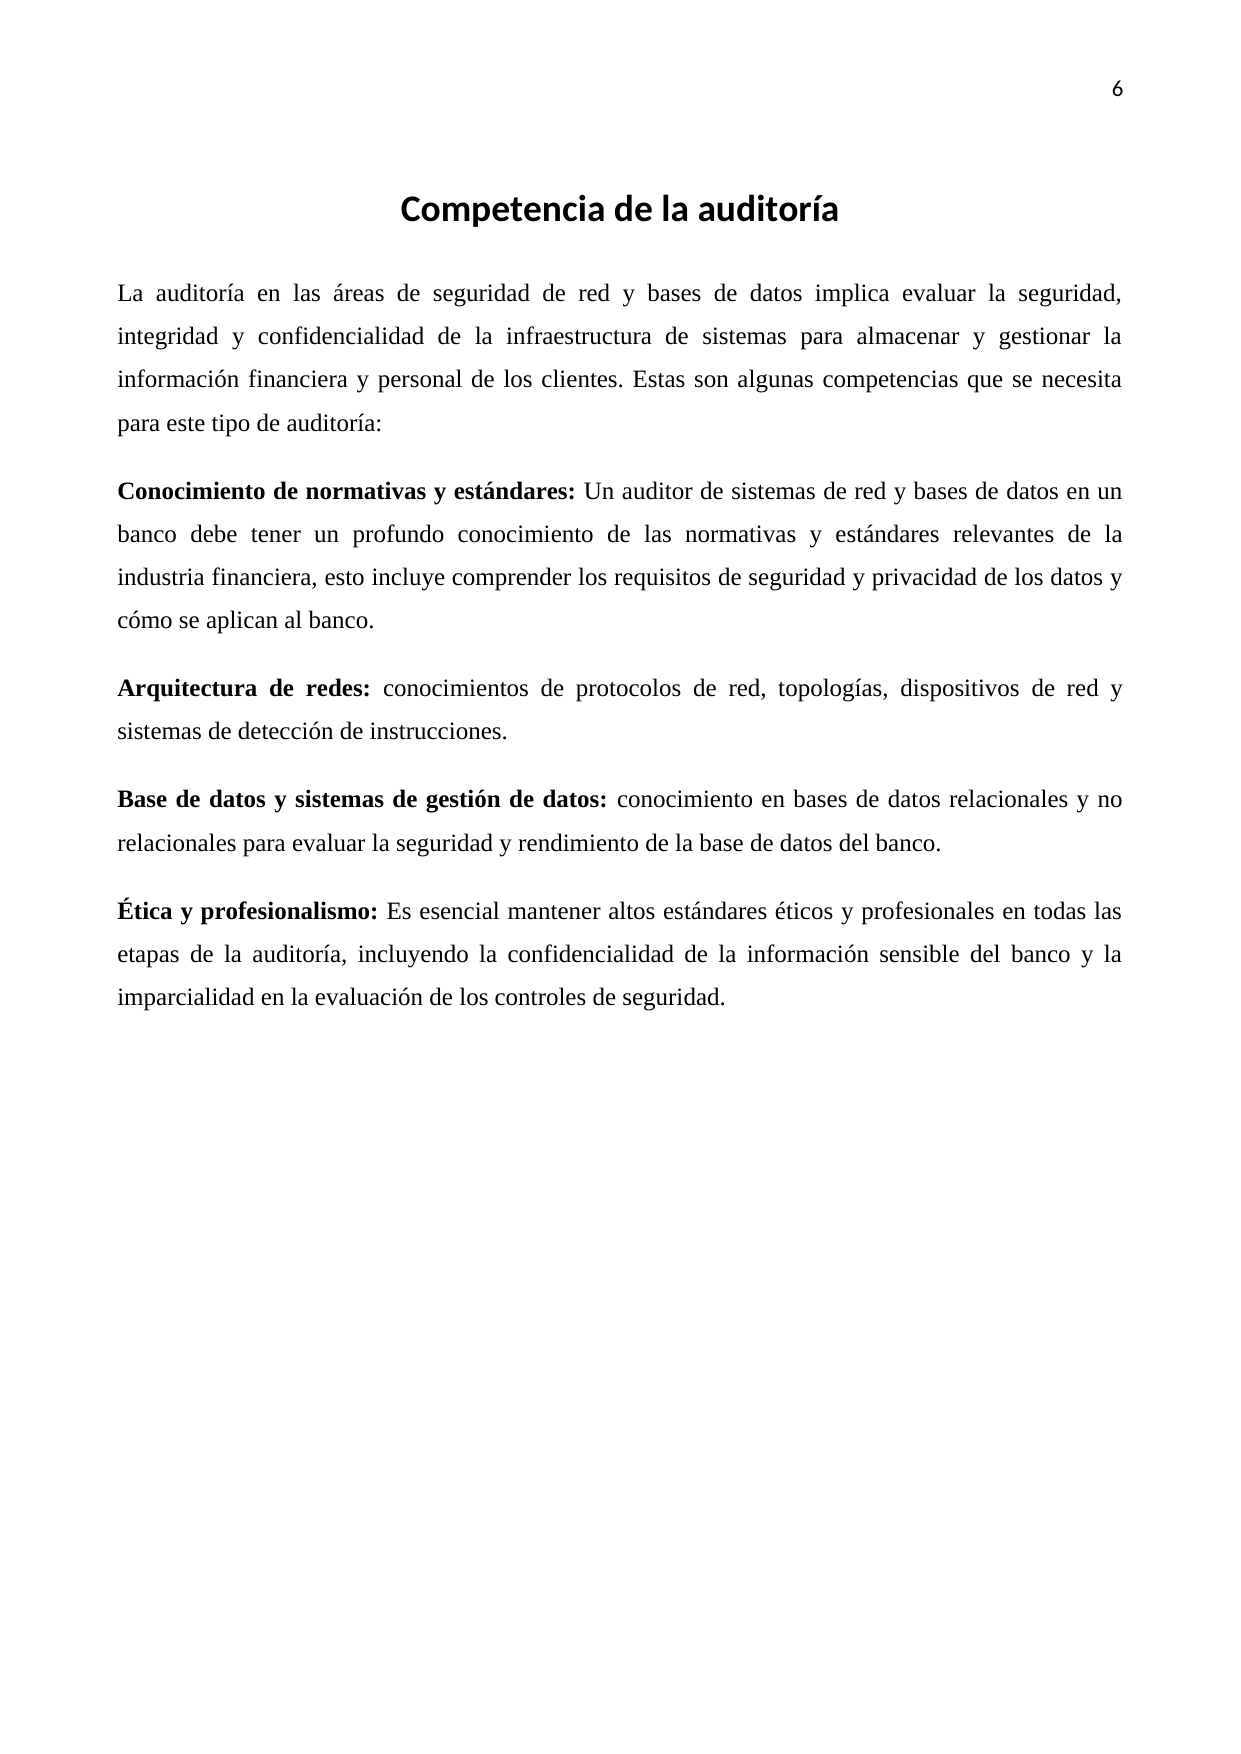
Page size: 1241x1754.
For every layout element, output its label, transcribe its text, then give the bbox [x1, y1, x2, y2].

text Base de datos y sistemas de gestión de datos: conocimiento en bases de datos relacionales y no relacionales para evaluar la seguridad y rendimiento de la base de datos del banco. [117, 784, 1123, 856]
subtitle Competencia de la auditoría [117, 184, 1123, 230]
text Arquitectura de redes: conocimientos de protocolos de red, topologías, dispositivos de red y sistemas de detección de instrucciones. [117, 673, 1123, 745]
text Conocimiento de normativas y estándares: Un auditor de sistemas de red y bases de datos en un banco debe tener un profundo conocimiento de las normativas y estándares relevantes de la industria financiera, esto incluye comprender los requisitos de seguridad y privacidad de los datos y cómo se aplican al banco. [117, 476, 1123, 519]
text Ética y profesionalismo: Es esencial mantener altos estándares éticos y profesionales en todas las etapas de la auditoría, incluyendo la confidencialidad de la información sensible del banco y la imparcialidad en la evaluación de los controles de seguridad. [117, 968, 1123, 1011]
text Ética y profesionalismo: Es esencial mantener altos estándares éticos y profesionales en todas las etapas de la auditoría, incluyendo la confidencialidad de la información sensible del banco y la imparcialidad en la evaluación de los controles de seguridad. [117, 896, 1123, 939]
text Conocimiento de normativas y estándares: Un auditor de sistemas de red y bases de datos en un banco debe tener un profundo conocimiento de las normativas y estándares relevantes de la industria financiera, esto incluye comprender los requisitos de seguridad y privacidad de los datos y cómo se aplican al banco. [117, 548, 1123, 634]
text La auditoría en las áreas de seguridad de red y bases de datos implica evaluar la seguridad, integridad y confidencialidad de la infraestructura de sistemas para almacenar y gestionar la información financiera y personal de los clientes. Estas son algunas competencias que se necesita para este tipo de auditoría: [117, 278, 1123, 436]
